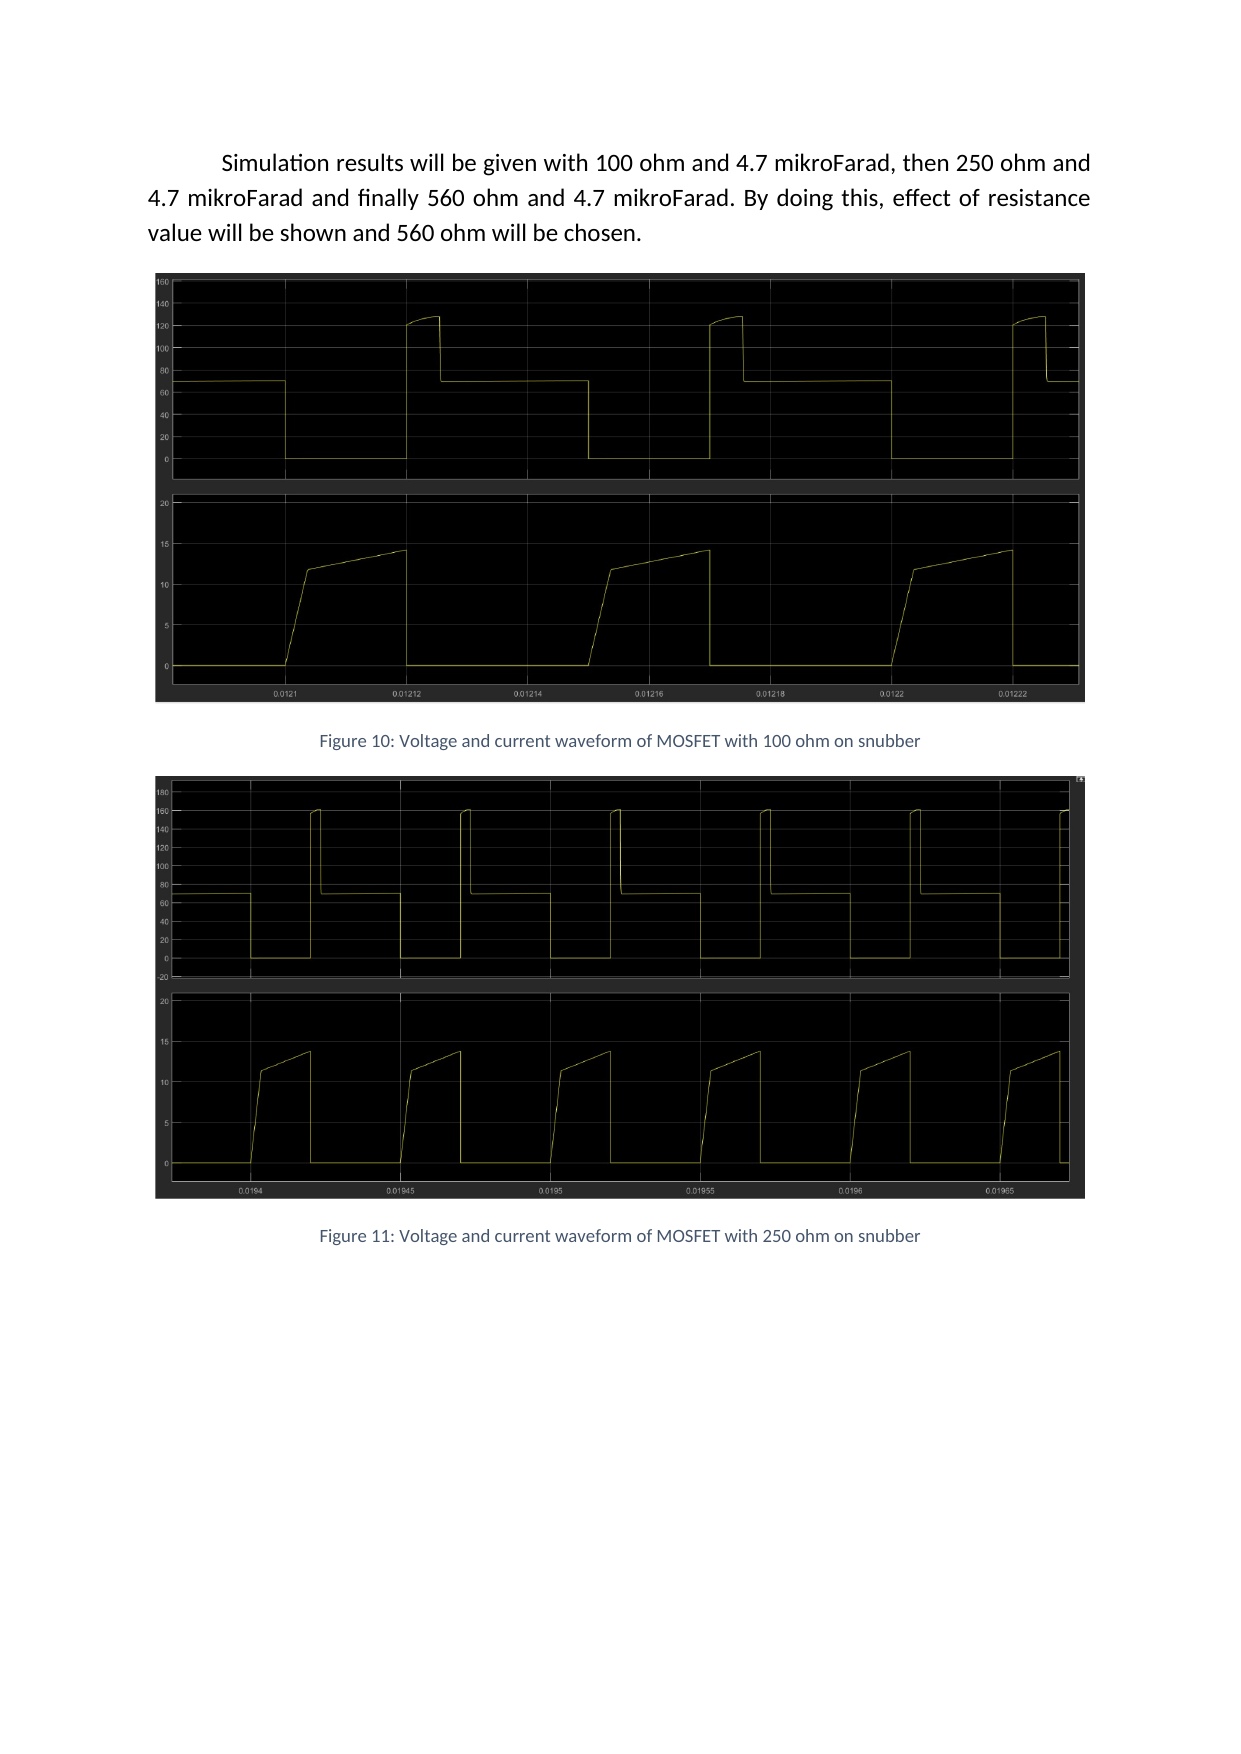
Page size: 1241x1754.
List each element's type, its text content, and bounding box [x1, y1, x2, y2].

picture [155, 273, 1085, 704]
text Figure 10: Voltage and current waveform of MOSFET with 100 ohm on snubber [148, 729, 1093, 752]
text Simulation results will be given with 100 ohm and 4.7 mikroFarad, then 250 ohm and 4.7 mikroFarad and finally 560 ohm and 4.7 mikroFarad. By doing this, effect of resistance value will be shown and 560 ohm will be chosen. [148, 148, 1093, 248]
picture [155, 776, 1085, 1199]
text Figure 11: Voltage and current waveform of MOSFET with 250 ohm on snubber [148, 1224, 1093, 1247]
